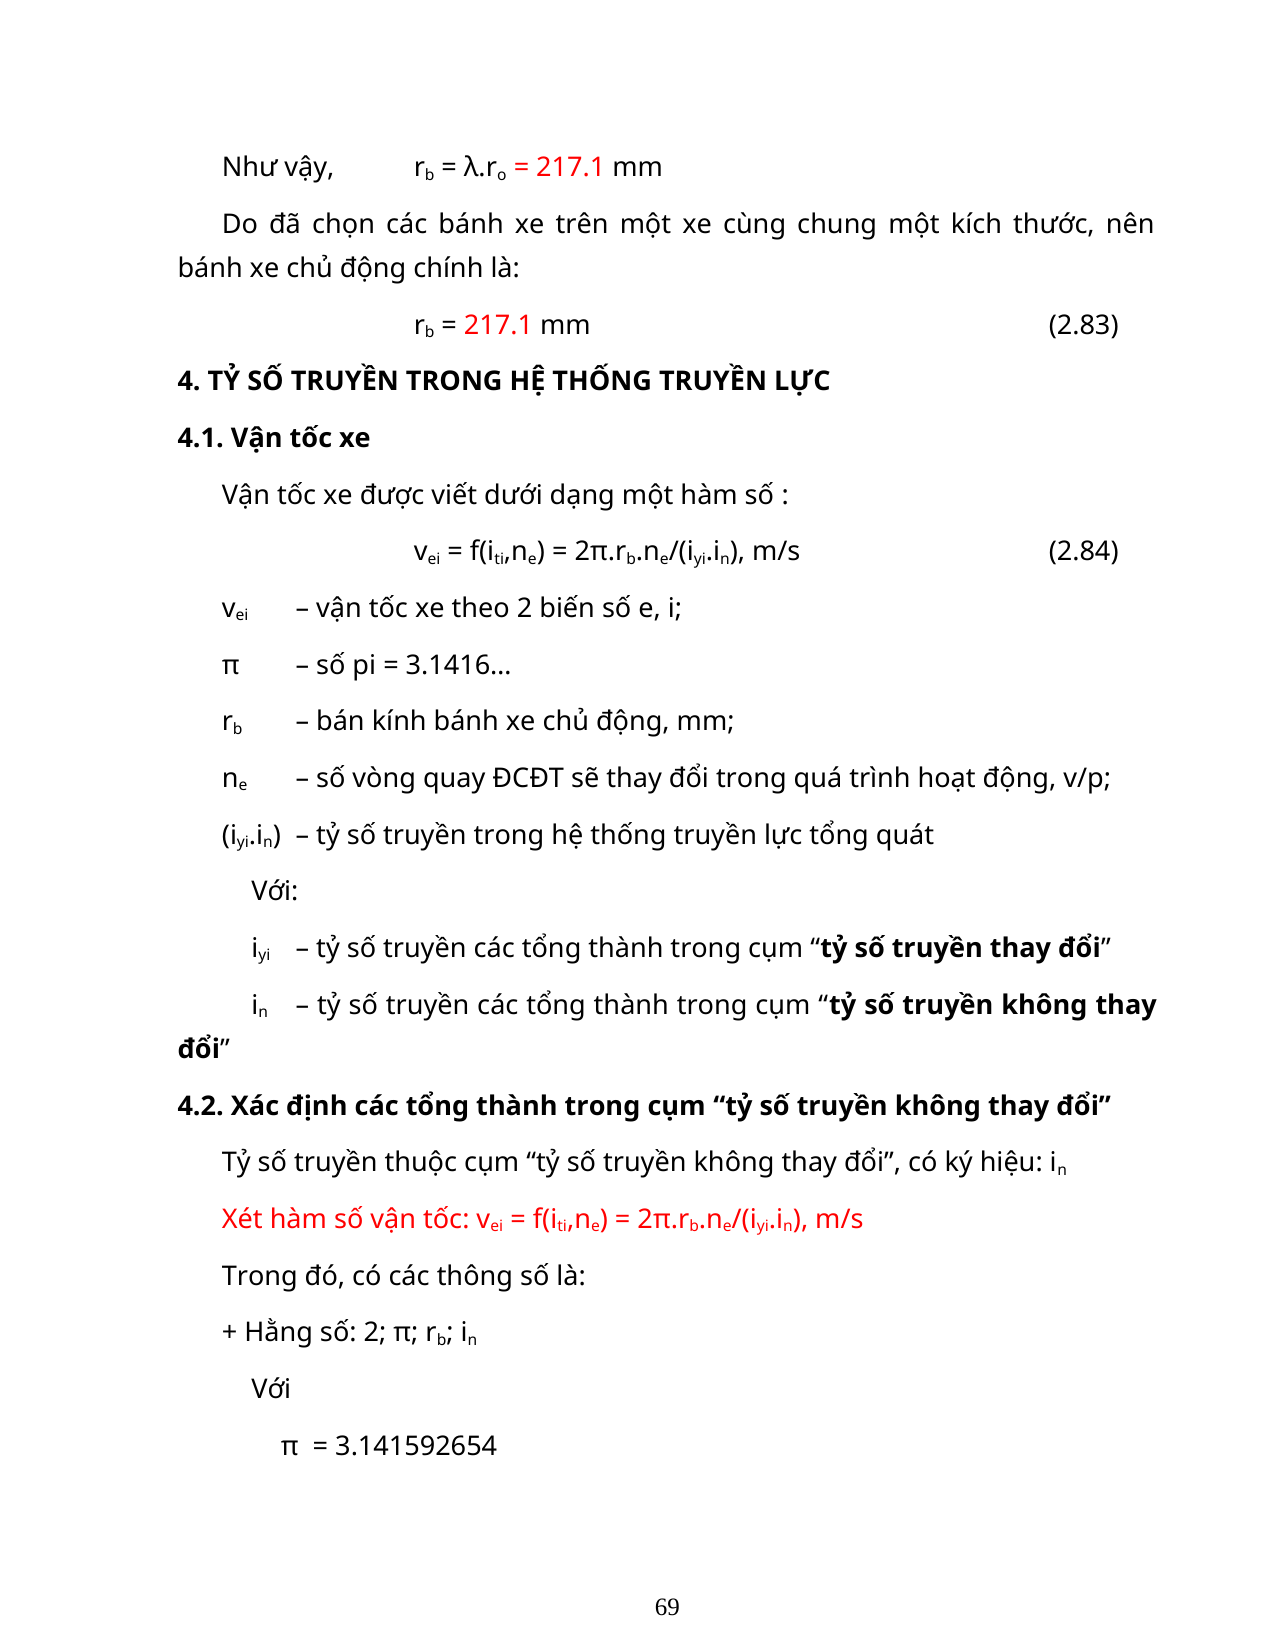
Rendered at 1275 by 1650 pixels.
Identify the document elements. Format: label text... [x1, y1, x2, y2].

text 4. TỶ SỐ TRUYỀN TRONG HỆ THỐNG TRUYỀN LỰC [177, 362, 1157, 399]
text 4.2. Xác định các tổng thành trong cụm “tỷ số truyền không thay đổi” [177, 1086, 1157, 1123]
text + Hằng số: 2; π; rb; in [177, 1313, 1157, 1349]
text (iyi.in) – tỷ số truyền trong hệ thống truyền lực tổng quát [177, 815, 1157, 852]
text Với [177, 1369, 1157, 1406]
text Như vậy, rb = λ.ro = 217.1 mm [177, 148, 1157, 184]
text π – số pi = 3.1416… [177, 645, 1157, 682]
text vei = f(iti,ne) = 2π.rb.ne/(iyi.in), m/s (2.84) [177, 532, 1157, 569]
text Do đã chọn các bánh xe trên một xe cùng chung một kích thước, nên bánh xe chủ động chính là: [177, 204, 1157, 285]
text rb – bán kính bánh xe chủ động, mm; [177, 702, 1157, 739]
text rb = 217.1 mm (2.83) [177, 305, 1157, 342]
text 4.1. Vận tốc xe [177, 418, 1157, 455]
text Trong đó, có các thông số là: [177, 1256, 1157, 1293]
text iyi – tỷ số truyền các tổng thành trong cụm “tỷ số truyền thay đổi” [177, 928, 1157, 965]
text ne – số vòng quay ĐCĐT sẽ thay đổi trong quá trình hoạt động, v/p; [177, 758, 1157, 795]
text Vận tốc xe được viết dưới dạng một hàm số : [177, 475, 1157, 512]
text Với: [177, 872, 1157, 909]
text Xét hàm số vận tốc: vei = f(iti,ne) = 2π.rb.ne/(iyi.in), m/s [177, 1199, 1157, 1236]
text Tỷ số truyền thuộc cụm “tỷ số truyền không thay đổi”, có ký hiệu: in [177, 1143, 1157, 1179]
text π = 3.141592654 [177, 1426, 1157, 1463]
text vei – vận tốc xe theo 2 biến số e, i; [177, 588, 1157, 625]
text in – tỷ số truyền các tổng thành trong cụm “tỷ số truyền không thay đổi” [177, 985, 1157, 1066]
